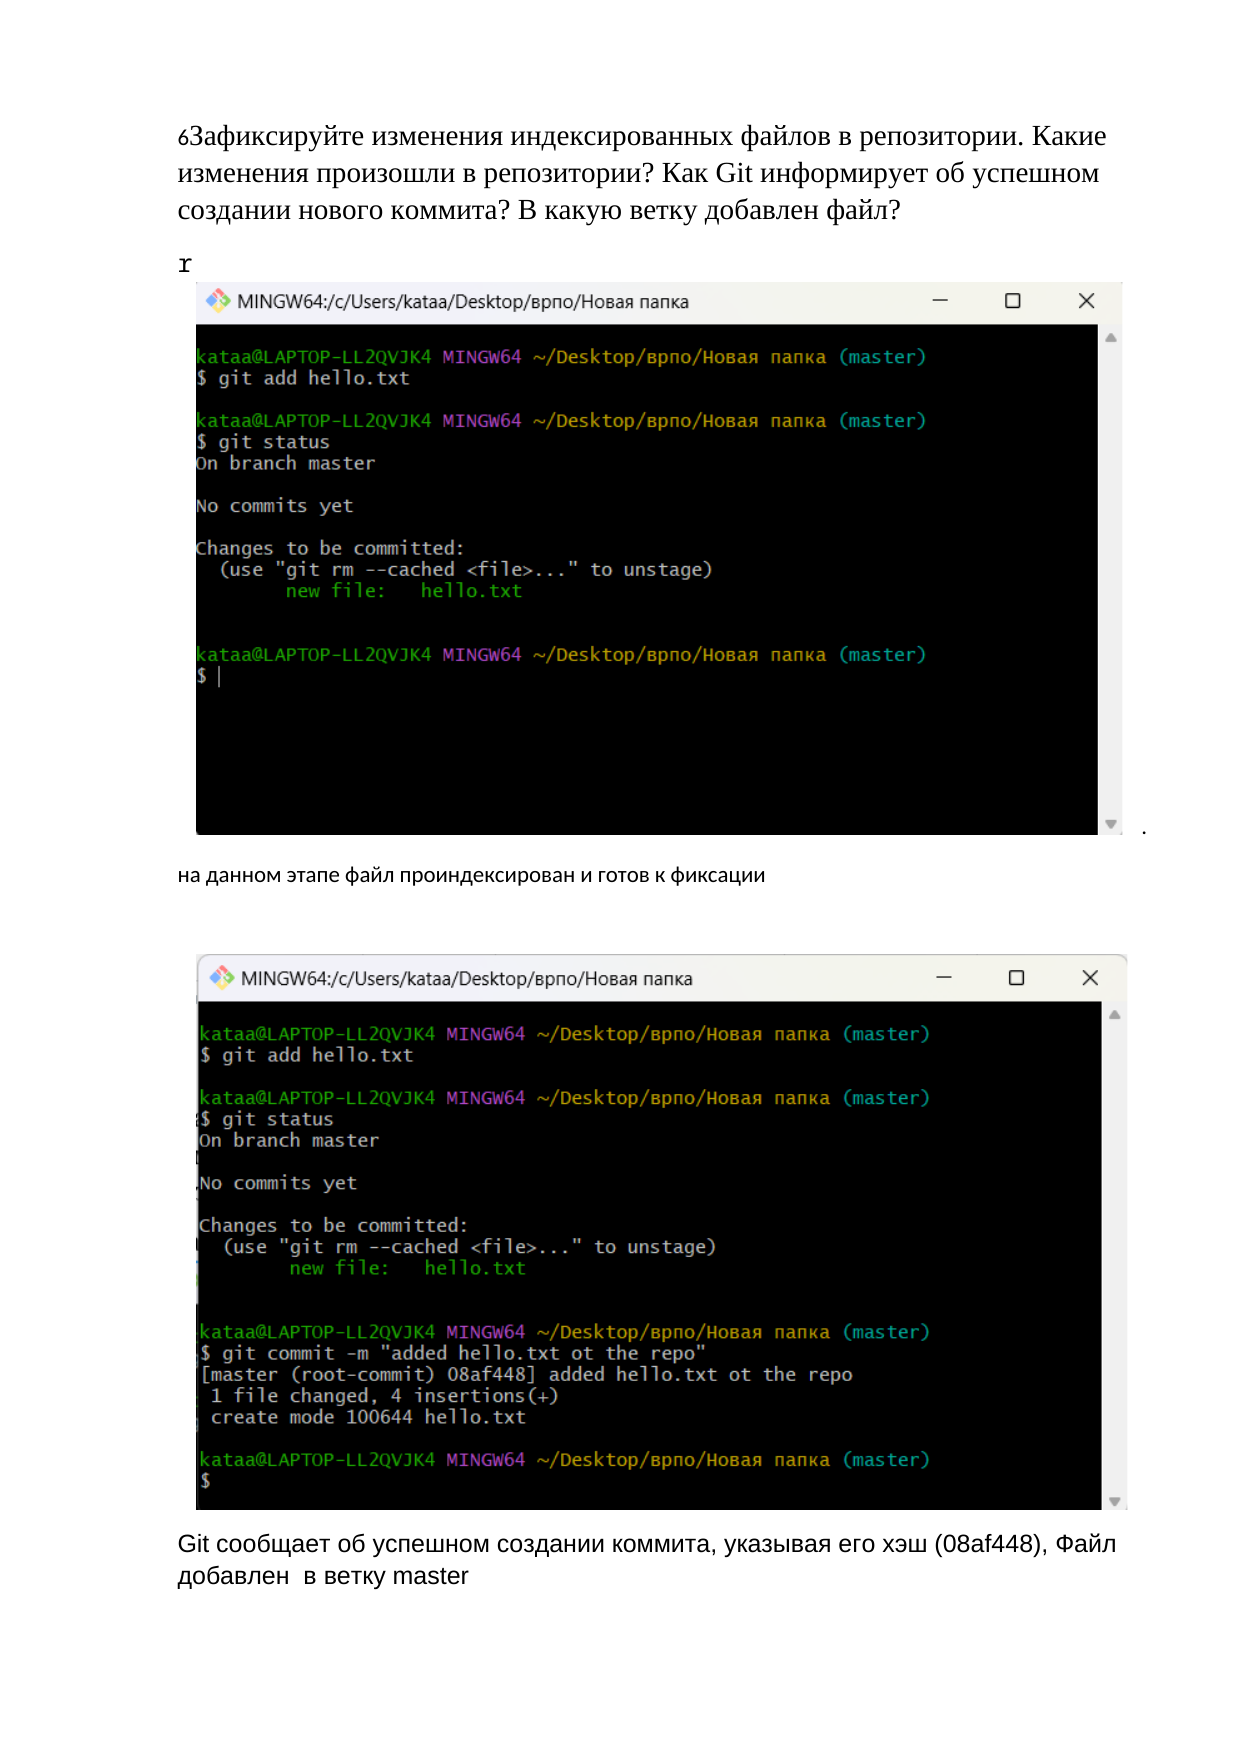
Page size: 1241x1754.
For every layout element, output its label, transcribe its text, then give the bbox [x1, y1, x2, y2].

picture [196, 954, 1128, 1510]
text Git сообщает об успешном создании коммита, указывая его хэш (08af448), Файл добавлен в ветку master [177, 1529, 1152, 1589]
text на данном этапе файл проиндексирован и готов к фиксации [177, 860, 1152, 888]
text 6Зафиксируйте изменения индексированных файлов в репозитории. Какие изменения произошли в репозитории? Как Git информирует об успешном создании нового коммита? В какую ветку добавлен файл? [177, 118, 1152, 225]
picture [196, 282, 1123, 835]
